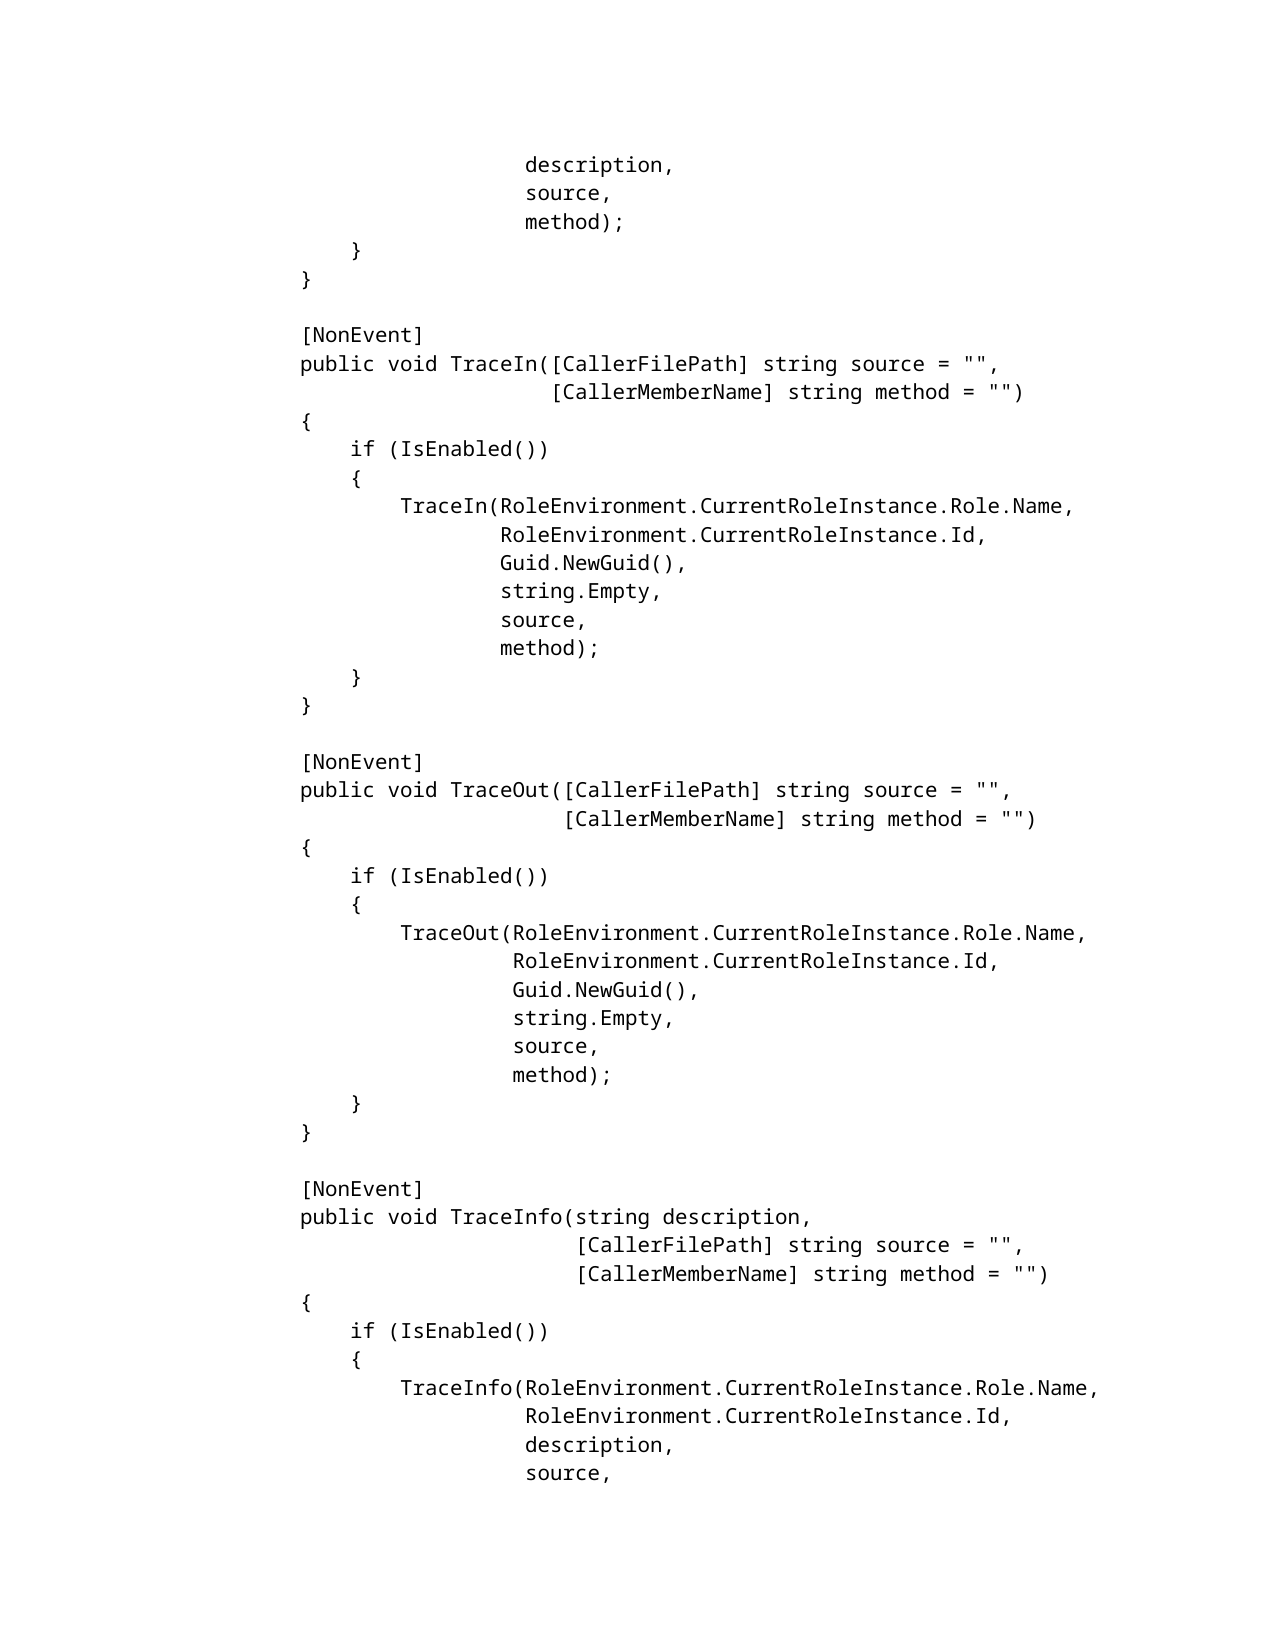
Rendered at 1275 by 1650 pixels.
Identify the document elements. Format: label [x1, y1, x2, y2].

text [150, 150, 1125, 1487]
